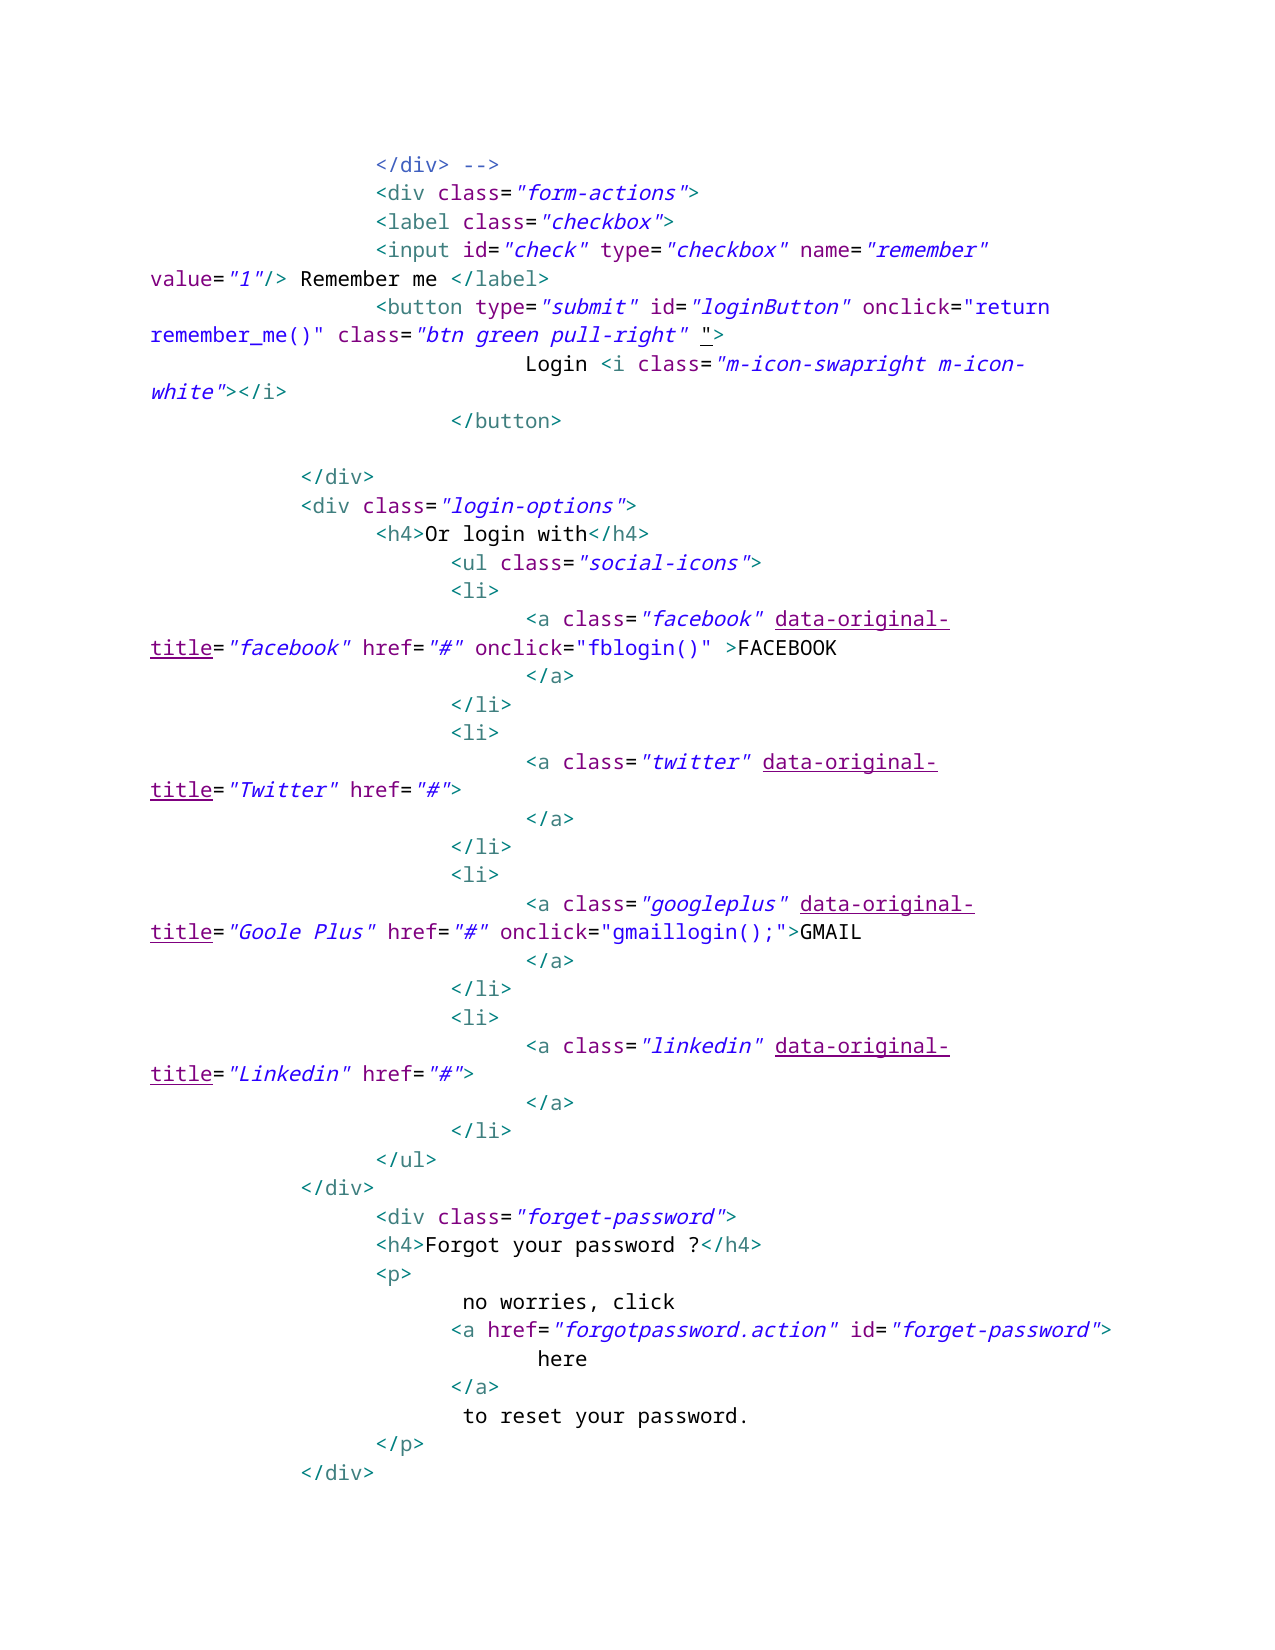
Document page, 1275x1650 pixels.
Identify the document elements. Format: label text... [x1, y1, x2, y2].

text <div class="login-options"> [150, 491, 1125, 519]
text </div> [150, 1458, 1125, 1486]
text <a href="forgotpassword.action" id="forget-password"> [150, 1316, 1125, 1344]
text </div> [150, 1173, 1125, 1202]
text </a> [150, 1372, 1125, 1401]
text no worries, click [150, 1287, 1125, 1316]
text </a> [150, 1088, 1125, 1116]
text <p> [150, 1259, 1125, 1287]
text </div> --> [150, 150, 1125, 178]
text </p> [150, 1429, 1125, 1458]
text <a class="googleplus" data-original-title="Goole Plus" href="#" onclick="gmaillogin();">GMAIL [150, 889, 1125, 946]
text </li> [150, 1116, 1125, 1145]
text <ul class="social-icons"> [150, 548, 1125, 576]
text </button> [150, 406, 1125, 434]
text <li> [150, 861, 1125, 889]
text <a class="linkedin" data-original-title="Linkedin" href="#"> [150, 1031, 1125, 1088]
text </a> [150, 661, 1125, 690]
text here [150, 1344, 1125, 1372]
text <div class="forget-password"> [150, 1202, 1125, 1230]
text to reset your password. [150, 1401, 1125, 1429]
text <a class="facebook" data-original-title="facebook" href="#" onclick="fblogin()" >FACEBOOK [150, 604, 1125, 661]
text <li> [150, 1003, 1125, 1031]
text <a class="twitter" data-original-title="Twitter" href="#"> [150, 747, 1125, 804]
text </li> [150, 832, 1125, 861]
text Login <i class="m-icon-swapright m-icon-white"></i> [150, 349, 1125, 406]
text </div> [150, 462, 1125, 491]
text <li> [150, 576, 1125, 604]
text <input id="check" type="checkbox" name="remember" value="1"/> Remember me </label> [150, 235, 1125, 292]
text <h4>Forgot your password ?</h4> [150, 1230, 1125, 1259]
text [150, 292, 1125, 349]
text </a> [150, 946, 1125, 974]
text </li> [150, 690, 1125, 718]
text <div class="form-actions"> [150, 178, 1125, 207]
text </a> [150, 804, 1125, 832]
text <h4>Or login with</h4> [150, 519, 1125, 548]
text </li> [150, 974, 1125, 1003]
text </ul> [150, 1145, 1125, 1173]
text <li> [150, 718, 1125, 747]
text <label class="checkbox"> [150, 207, 1125, 235]
